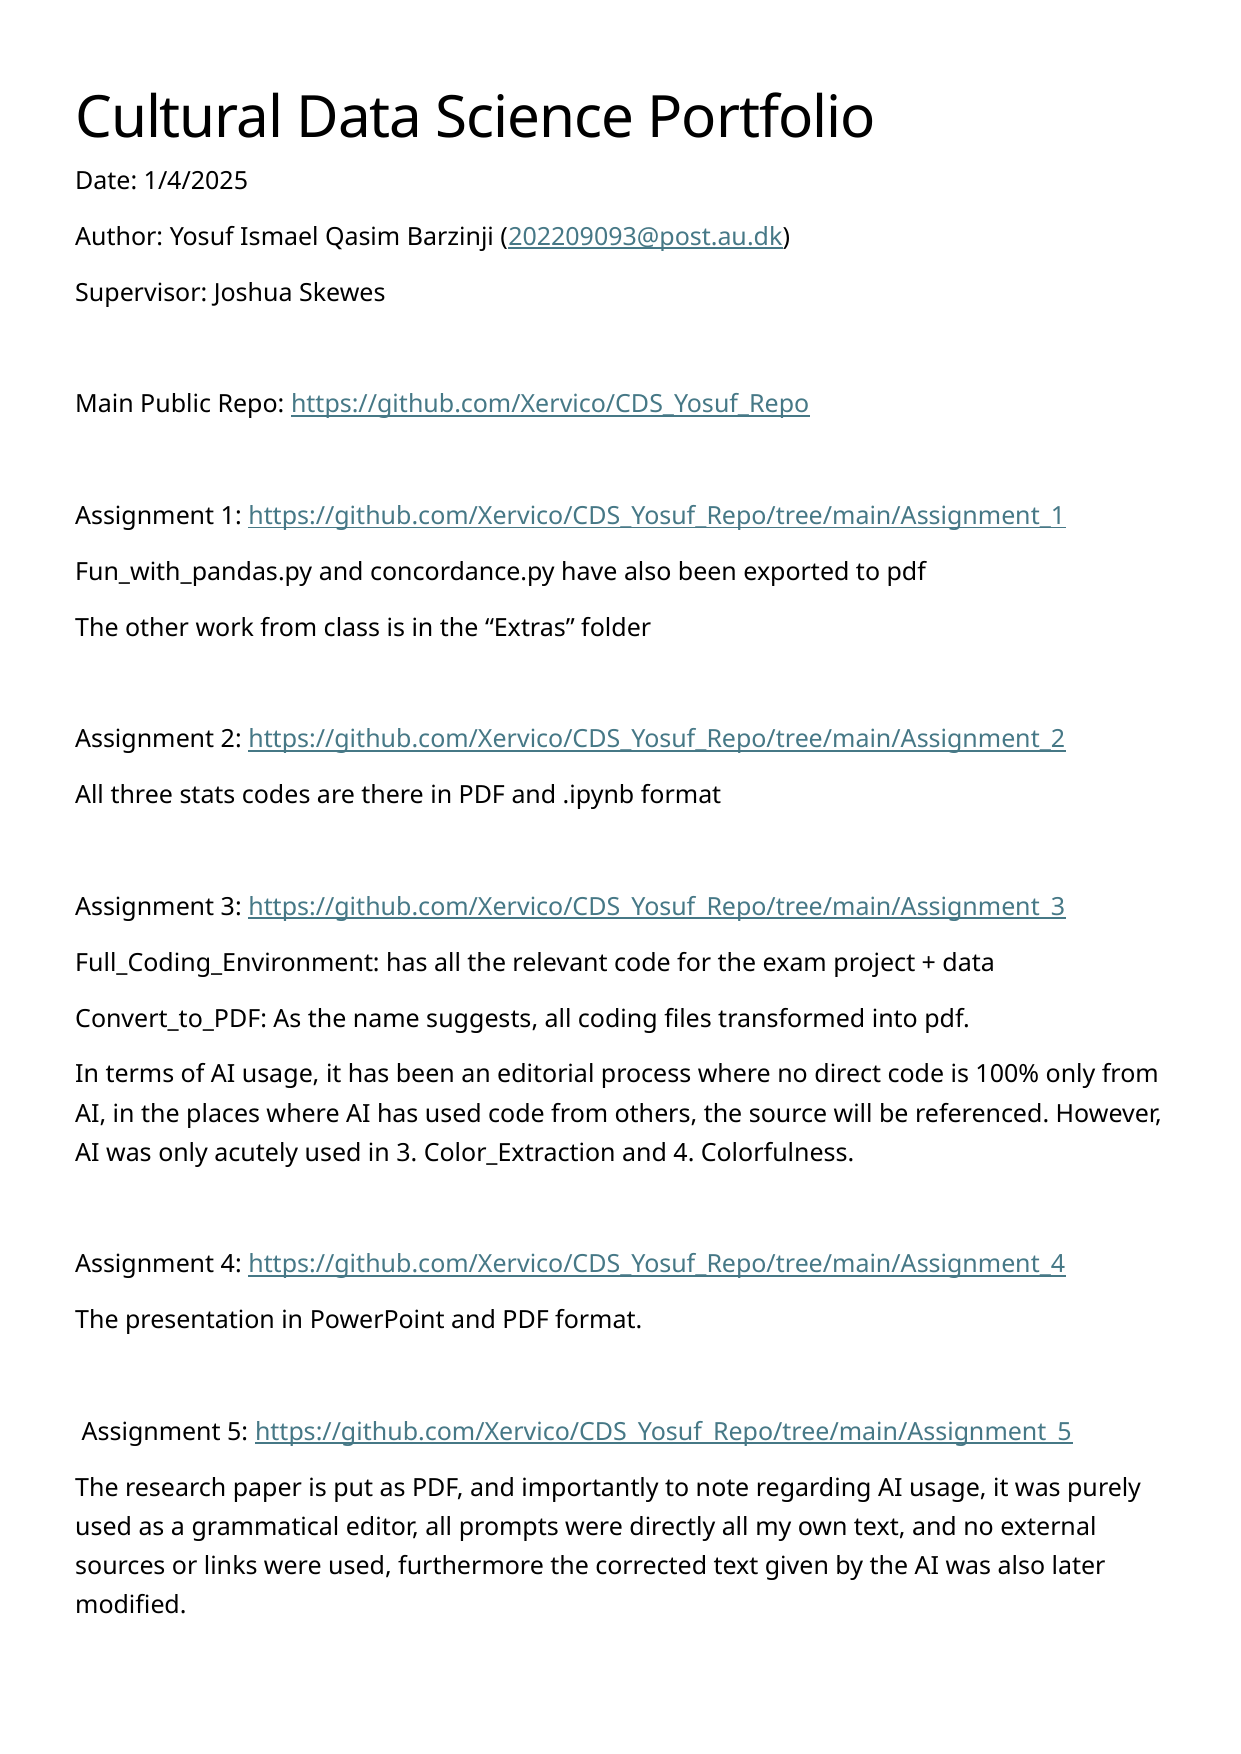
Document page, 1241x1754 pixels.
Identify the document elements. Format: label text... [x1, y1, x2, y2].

text Main Public Repo: https://github.com/Xervico/CDS_Yosuf_Repo [75, 386, 1165, 420]
text All three stats codes are there in PDF and .ipynb format [75, 777, 1165, 811]
text Full_Coding_Environment: has all the relevant code for the exam project + data [75, 944, 1165, 978]
text The other work from class is in the “Extras” folder [75, 609, 1165, 643]
text Date: 1/4/2025 [75, 163, 1165, 197]
text Author: Yosuf Ismael Qasim Barzinji (202209093@post.au.dk) [75, 219, 1165, 253]
text In terms of AI usage, it has been an editorial process where no direct code is 100% only from AI, in the places where AI has used code from others, the source will be referenced. However, AI was only acutely used in 3. Color_Extraction and 4. Colorfulness. [75, 1056, 1165, 1168]
text Supervisor: Joshua Skewes [75, 274, 1165, 308]
title Cultural Data Science Portfolio [75, 75, 1165, 154]
text Assignment 1: https://github.com/Xervico/CDS_Yosuf_Repo/tree/main/Assignment_1 [75, 498, 1165, 532]
text Assignment 5: https://github.com/Xervico/CDS_Yosuf_Repo/tree/main/Assignment_5 [75, 1414, 1165, 1448]
text Assignment 4: https://github.com/Xervico/CDS_Yosuf_Repo/tree/main/Assignment_4 [75, 1246, 1165, 1280]
text The research paper is put as PDF, and importantly to note regarding AI usage, it was purely used as a grammatical editor, all prompts were directly all my own text, and no external sources or links were used, furthermore the corrected text given by the AI was also later modified. [75, 1469, 1165, 1621]
text Assignment 3: https://github.com/Xervico/CDS_Yosuf_Repo/tree/main/Assignment_3 [75, 889, 1165, 923]
text Convert_to_PDF: As the name suggests, all coding files transformed into pdf. [75, 1000, 1165, 1034]
text Assignment 2: https://github.com/Xervico/CDS_Yosuf_Repo/tree/main/Assignment_2 [75, 721, 1165, 755]
text Fun_with_pandas.py and concordance.py have also been exported to pdf [75, 554, 1165, 588]
text The presentation in PowerPoint and PDF format. [75, 1302, 1165, 1336]
